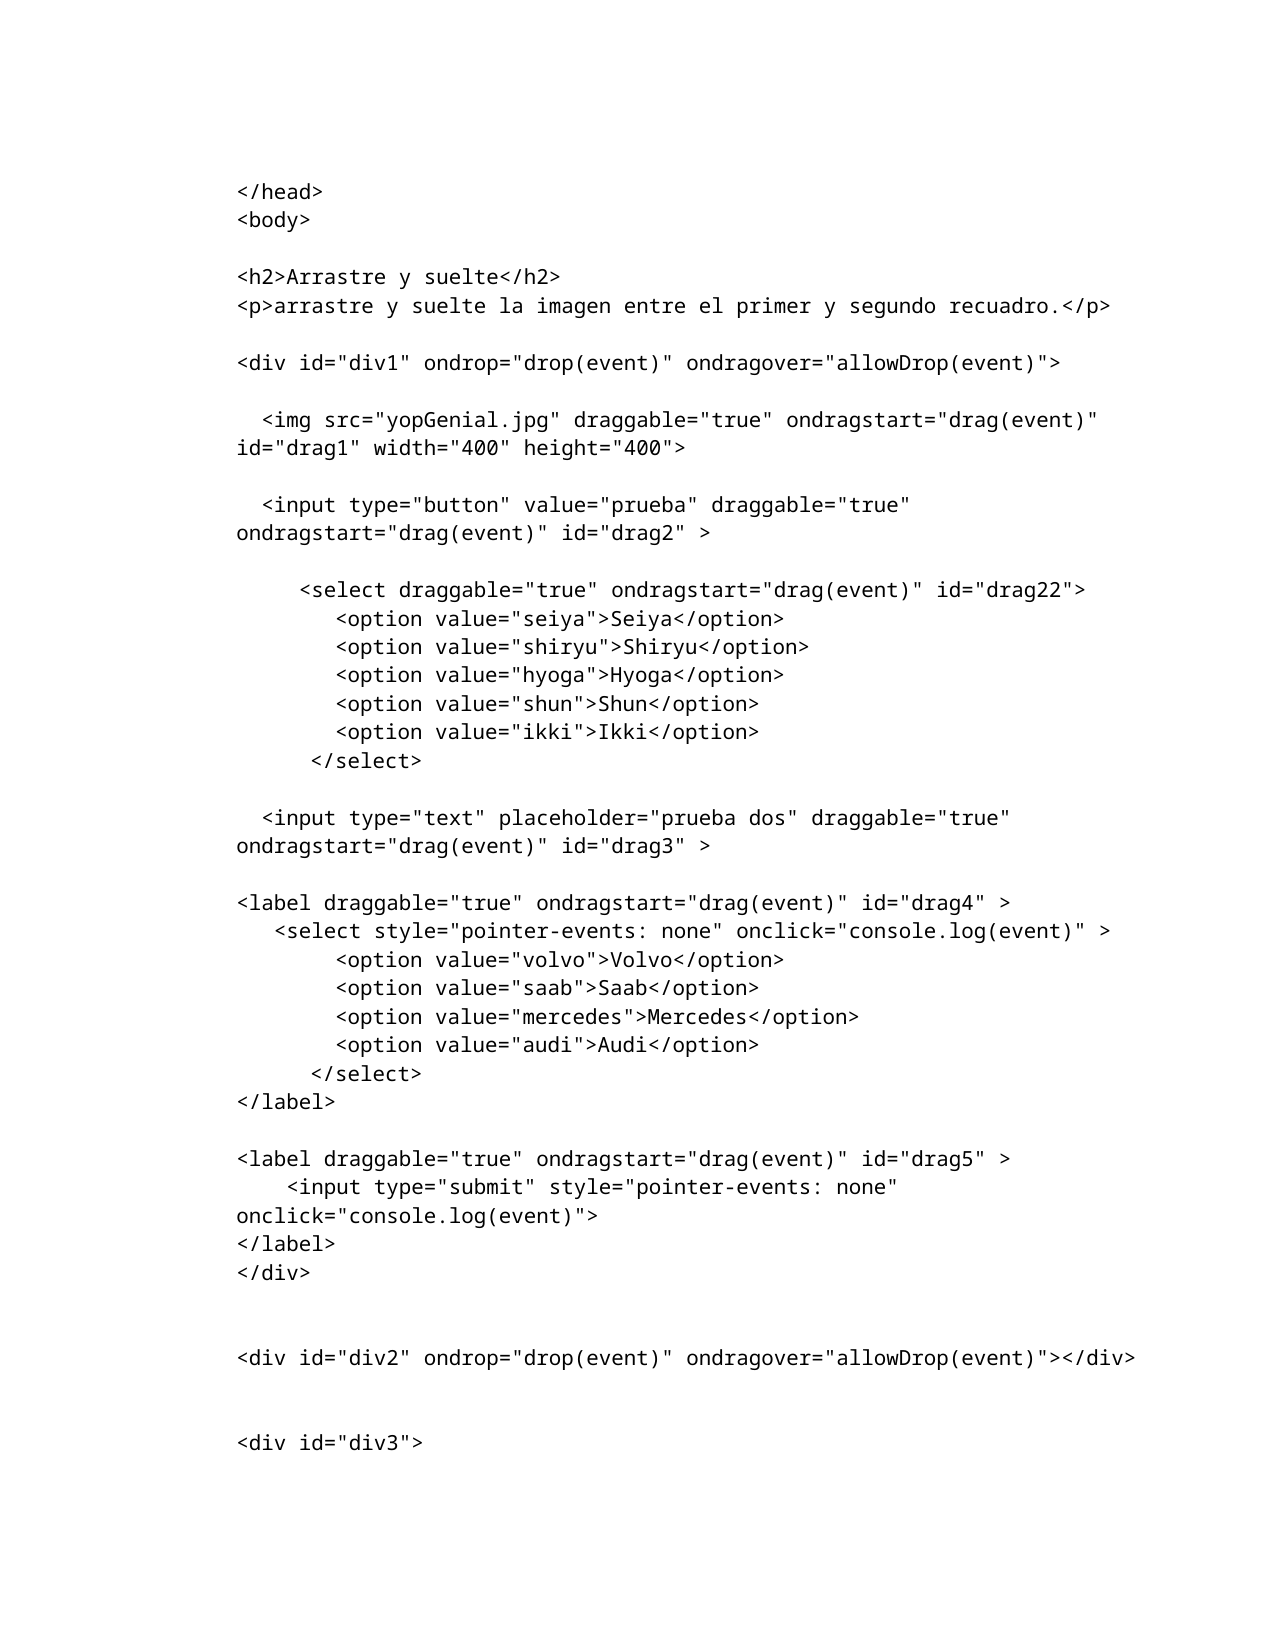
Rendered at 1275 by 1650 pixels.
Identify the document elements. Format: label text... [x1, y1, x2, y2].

text <option value="ikki">Ikki</option> [236, 717, 1157, 746]
text </div> [236, 1258, 1157, 1286]
text <select style="pointer-events: none" onclick="console.log(event)" > [236, 917, 1157, 945]
text <input type="text" placeholder="prueba dos" draggable="true" ondragstart="drag(event)" id="drag3" > [236, 803, 1157, 860]
text <select draggable="true" ondragstart="drag(event)" id="drag22"> [236, 575, 1157, 604]
text <option value="volvo">Volvo</option> [236, 945, 1157, 973]
text <div id="div2" ondrop="drop(event)" ondragover="allowDrop(event)"></div> [236, 1343, 1157, 1372]
text </select> [236, 746, 1157, 774]
text </label> [236, 1229, 1157, 1258]
text <div id="div1" ondrop="drop(event)" ondragover="allowDrop(event)"> [236, 348, 1157, 376]
text <label draggable="true" ondragstart="drag(event)" id="drag4" > [236, 888, 1157, 917]
text </label> [236, 1087, 1157, 1116]
text </select> [236, 1059, 1157, 1087]
text <option value="shun">Shun</option> [236, 689, 1157, 717]
text <input type="button" value="prueba" draggable="true" ondragstart="drag(event)" id="drag2" > [236, 490, 1157, 547]
text <label draggable="true" ondragstart="drag(event)" id="drag5" > [236, 1144, 1157, 1172]
text <option value="hyoga">Hyoga</option> [236, 661, 1157, 689]
text </head> [236, 177, 1157, 206]
text <div id="div3"> [236, 1428, 1157, 1457]
text <img src="yopGenial.jpg" draggable="true" ondragstart="drag(event)" id="drag1" width="400" height="400"> [236, 405, 1157, 462]
text <h2>Arrastre y suelte</h2> [236, 262, 1157, 291]
text <p>arrastre y suelte la imagen entre el primer y segundo recuadro.</p> [236, 291, 1157, 319]
text <input type="submit" style="pointer-events: none" onclick="console.log(event)"> [236, 1172, 1157, 1229]
text <option value="saab">Saab</option> [236, 973, 1157, 1002]
text <option value="mercedes">Mercedes</option> [236, 1002, 1157, 1030]
text <option value="audi">Audi</option> [236, 1030, 1157, 1059]
text <option value="seiya">Seiya</option> [236, 604, 1157, 632]
text <option value="shiryu">Shiryu</option> [236, 632, 1157, 661]
text <body> [236, 206, 1157, 234]
